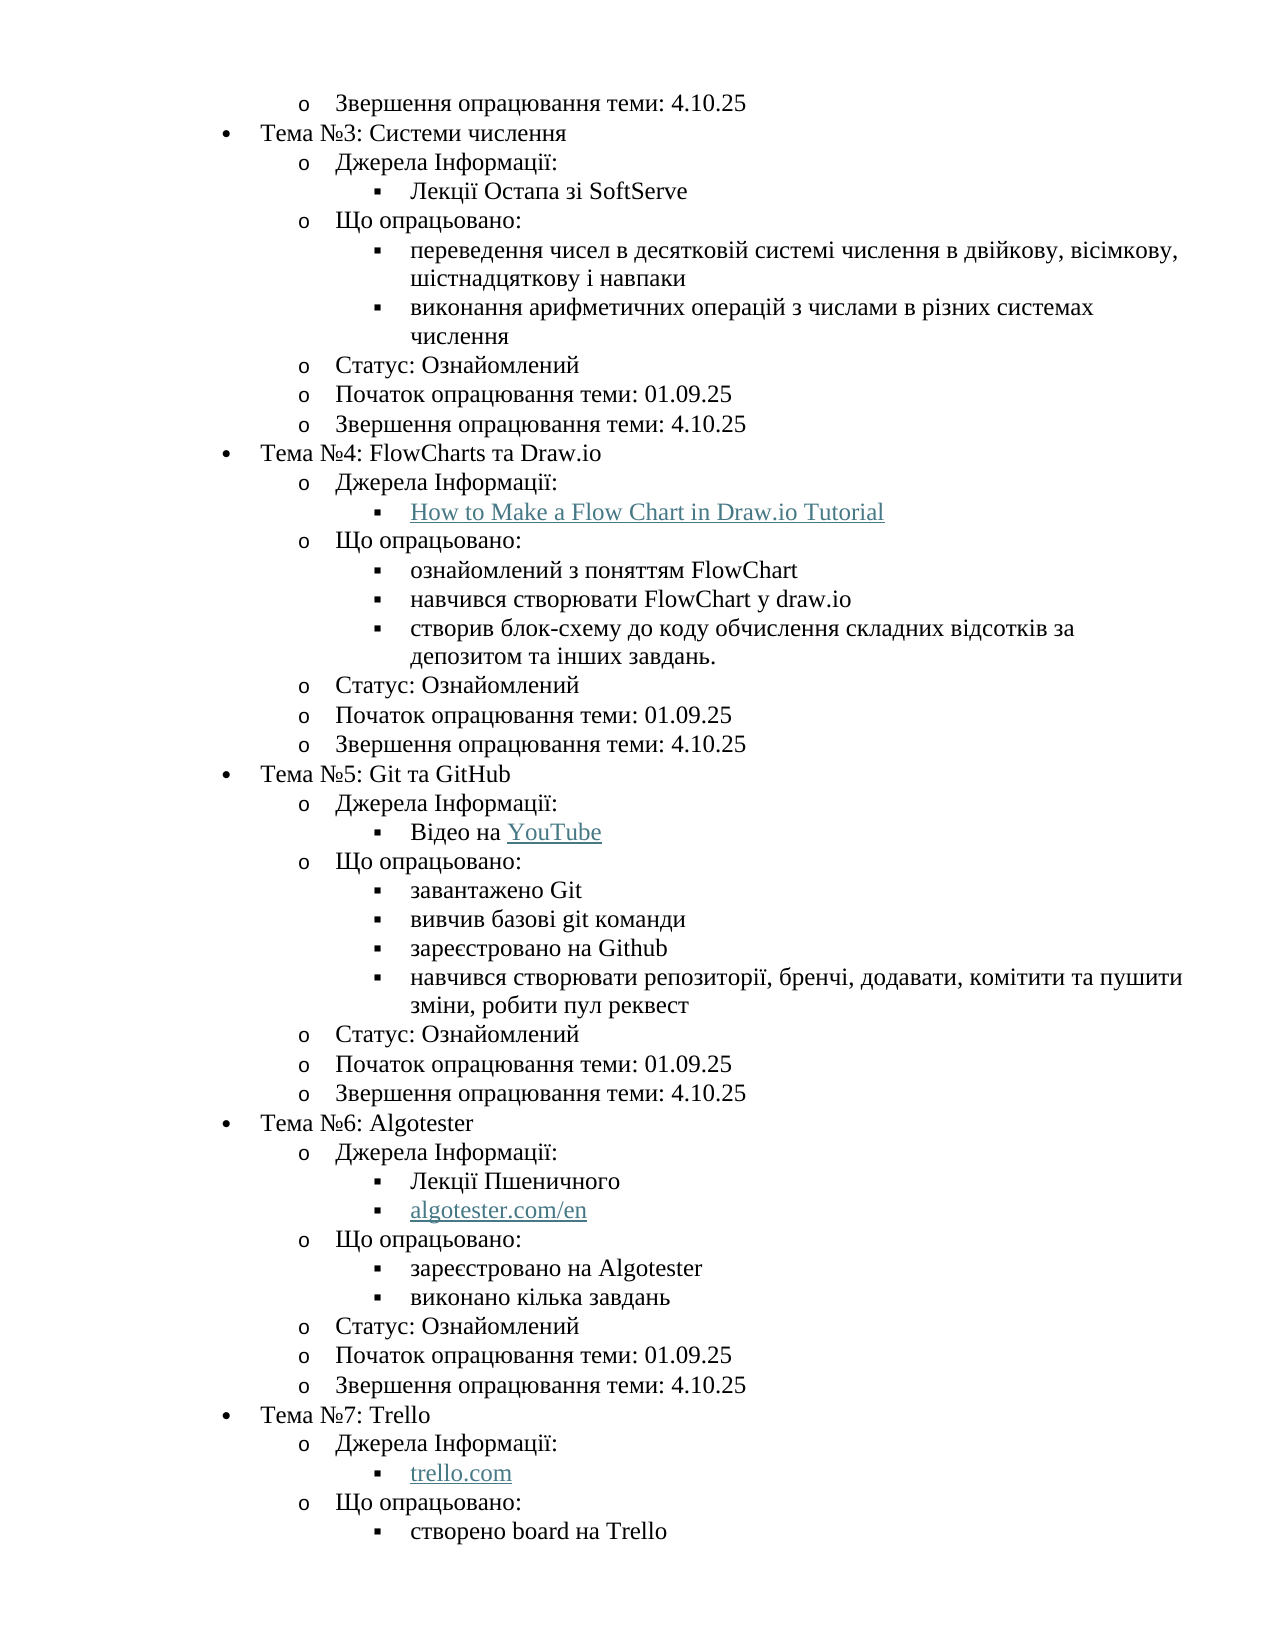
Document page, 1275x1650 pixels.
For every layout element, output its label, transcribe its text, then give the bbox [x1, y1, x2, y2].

list Лекції Остапа зі SoftServe [373, 176, 1186, 205]
list зареєстровано на Github [373, 933, 1186, 962]
list Що опрацьовано: [298, 205, 1186, 235]
list вивчив базові git команди [373, 904, 1186, 933]
list Тема №6: Algotester [223, 1108, 1186, 1137]
list Джерела Інформації: [298, 1428, 1186, 1458]
list Джерела Інформації: [298, 147, 1186, 176]
list Тема №4: FlowCharts та Draw.io [223, 438, 1186, 467]
list Статус: Ознайомлений [298, 1311, 1186, 1341]
list Звершення опрацювання теми: 4.10.25 [298, 729, 1186, 759]
list Статус: Ознайомлений [298, 670, 1186, 700]
list Початок опрацювання теми: 01.09.25 [298, 379, 1186, 409]
list завантажено Git [373, 876, 1186, 904]
list Джерела Інформації: [298, 1137, 1186, 1166]
list Звершення опрацювання теми: 4.10.25 [298, 88, 1186, 118]
list Тема №7: Trello [223, 1400, 1186, 1428]
list Початок опрацювання теми: 01.09.25 [298, 1341, 1186, 1370]
list Тема №3: Системи числення [223, 118, 1186, 147]
list Статус: Ознайомлений [298, 1019, 1186, 1049]
list Статус: Ознайомлений [298, 350, 1186, 379]
list Звершення опрацювання теми: 4.10.25 [298, 1370, 1186, 1400]
list Що опрацьовано: [298, 1224, 1186, 1253]
list Звершення опрацювання теми: 4.10.25 [298, 1078, 1186, 1108]
list How to Make a Flow Chart in Draw.io Tutorial [373, 497, 1186, 526]
list ознайомлений з поняттям FlowChart [373, 555, 1186, 584]
list Початок опрацювання теми: 01.09.25 [298, 700, 1186, 729]
list переведення чисел в десятковій системі числення в двійкову, вісімкову, шістнадцяткову і навпаки [373, 235, 1186, 292]
list Джерела Інформації: [298, 467, 1186, 497]
list навчився створювати репозиторії, бренчі, додавати, комітити та пушити зміни, робити пул реквест [373, 962, 1186, 1019]
list виконання арифметичних операцій з числами в різних системах числення [373, 292, 1186, 350]
list algotester.com/en [373, 1195, 1186, 1224]
list зареєстровано на Algotester [373, 1253, 1186, 1282]
list створив блок-схему до коду обчислення складних відсотків за депозитом та інших завдань. [373, 613, 1186, 670]
list Що опрацьовано: [298, 1487, 1186, 1516]
list Що опрацьовано: [298, 846, 1186, 876]
list Тема №5: Git та GitHub [223, 759, 1186, 788]
list виконано кілька завдань [373, 1282, 1186, 1311]
list створено board на Trello [373, 1516, 1186, 1545]
list Що опрацьовано: [298, 526, 1186, 555]
list навчився створювати FlowChart у draw.io [373, 584, 1186, 613]
list Звершення опрацювання теми: 4.10.25 [298, 409, 1186, 438]
list Відео на YouTube [373, 817, 1186, 846]
list Початок опрацювання теми: 01.09.25 [298, 1049, 1186, 1078]
list trello.com [373, 1458, 1186, 1487]
list Джерела Інформації: [298, 788, 1186, 817]
list Лекції Пшеничного [373, 1166, 1186, 1195]
